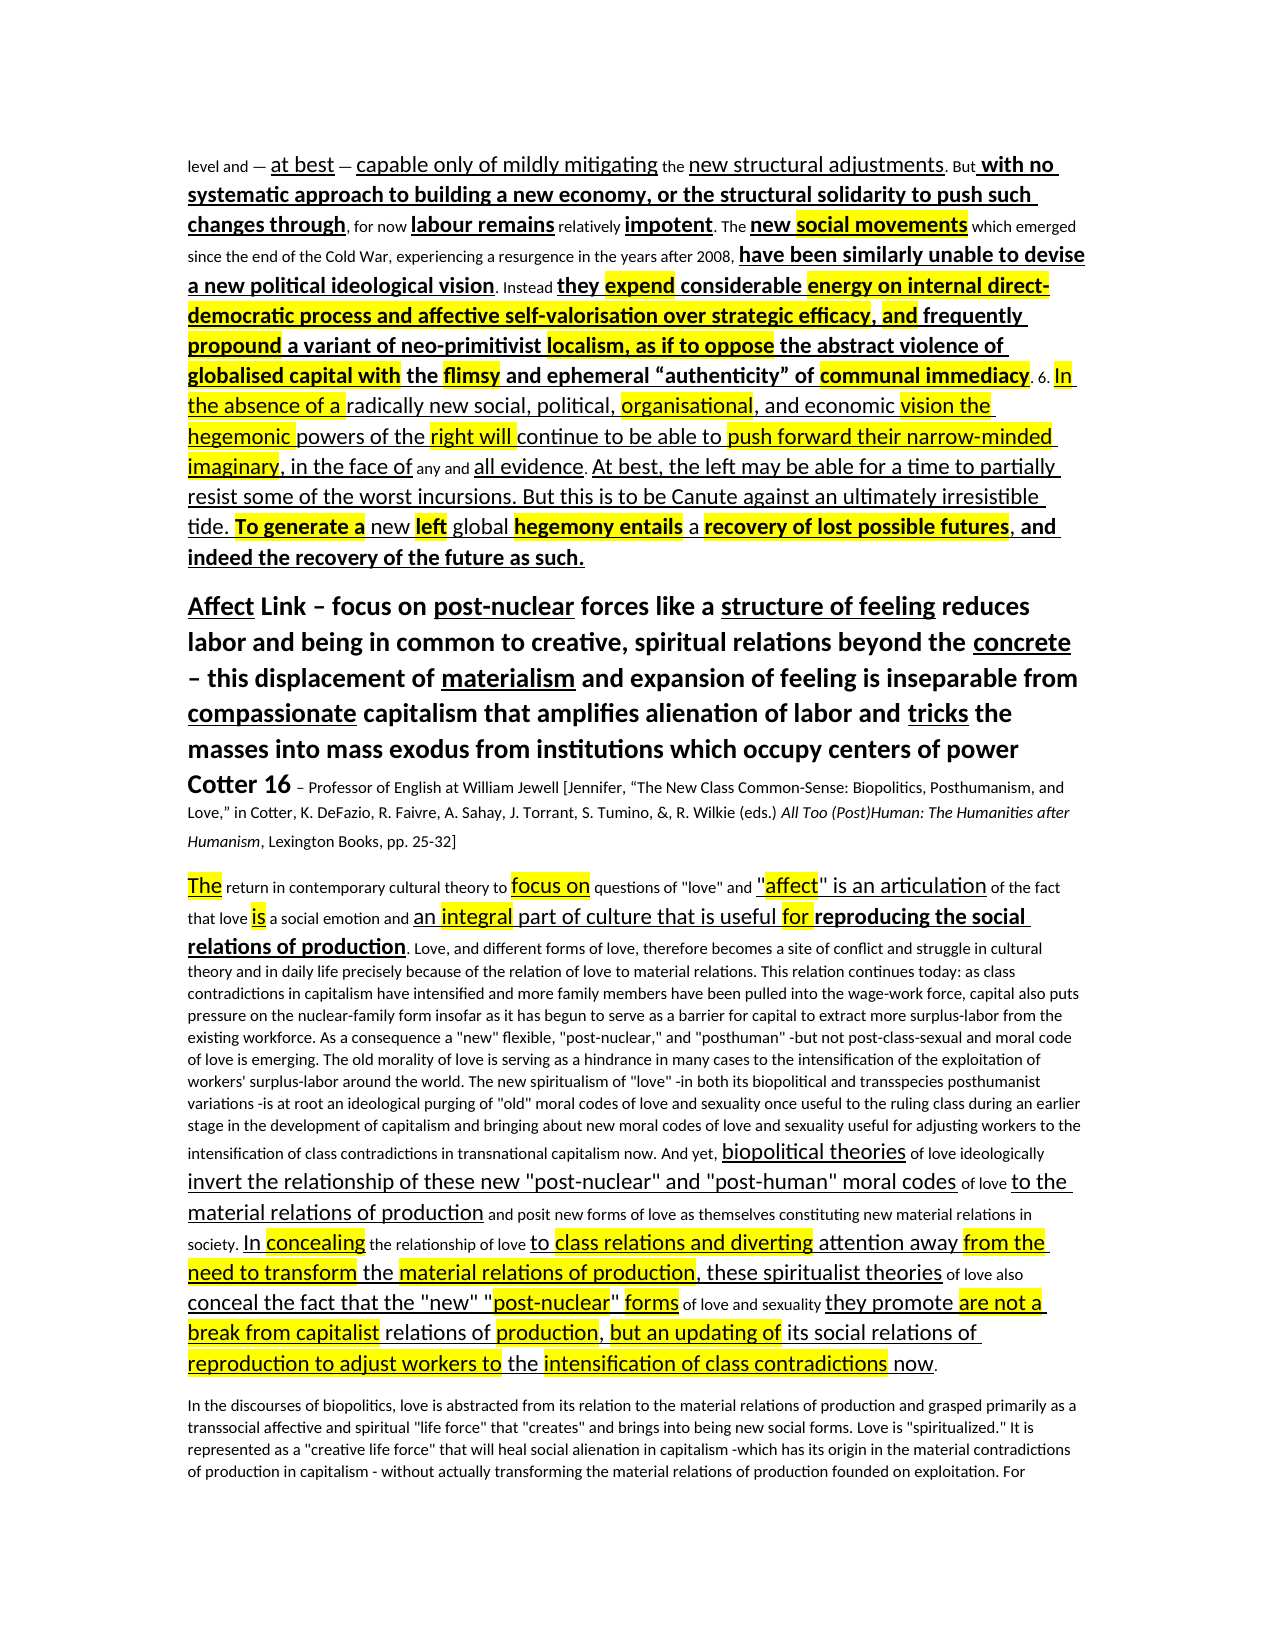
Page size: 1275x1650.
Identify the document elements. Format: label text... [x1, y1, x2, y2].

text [187, 1396, 1087, 1482]
subtitle Affect Link – focus on post-nuclear forces like a structure of feeling reduces labor and being in common to creative, spiritual relations beyond the concrete – this displacement of materialism and expansion of feeling is inseparable from compassionate capitalism that amplifies alienation of labor and tricks the masses into mass exodus from institutions which occupy centers of power [187, 589, 1087, 765]
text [187, 150, 1087, 571]
text Cotter 16 – Professor of English at William Jewell [Jennifer, “The New Class Common-Sense: Biopolitics, Posthumanism, and Love,” in Cotter, K. DeFazio, R. Faivre, A. Sahay, J. Torrant, S. Tumino, &, R. Wilkie (eds.) All Too (Post)Human: The Humanities after Humanism, Lexington Books, pp. 25-32] [187, 768, 1087, 853]
text The return in contemporary cultural theory to focus on questions of "love" and "affect" is an articulation of the fact that love is a social emotion and an integral part of culture that is useful for reproducing the social relations of production. Love, and different forms of love, therefore becomes a site of conflict and struggle in cultural theory and in daily life precisely because of the relation of love to material relations. This relation continues today: as class contradictions in capitalism have intensified and more family members have been pulled into the wage-work force, capital also puts pressure on the nuclear-family form insofar as it has begun to serve as a barrier for capital to extract more surplus-labor from the existing workforce. As a consequence a "new" flexible, "post-nuclear," and "posthuman" -but not post-class-sexual and moral code of love is emerging. The old morality of love is serving as a hindrance in many cases to the intensification of the exploitation of workers' surplus-labor around the world. The new spiritualism of "love" -in both its biopolitical and transspecies posthumanist variations -is at root an ideological purging of "old" moral codes of love and sexuality once useful to the ruling class during an earlier stage in the development of capitalism and bringing about new moral codes of love and sexuality useful for adjusting workers to the intensification of class contradictions in transnational capitalism now. And yet, biopolitical theories of love ideologically invert the relationship of these new "post-nuclear" and "post-human" moral codes of love to the material relations of production and posit new forms of love as themselves constituting new material relations in society. In concealing the relationship of love to class relations and diverting attention away from the need to transform the material relations of production, these spiritualist theories of love also conceal the fact that the "new" "post-nuclear" forms of love and sexuality they promote are not a break from capitalist relations of production, but an updating of its social relations of reproduction to adjust workers to the intensification of class contradictions now. [187, 872, 1087, 1377]
